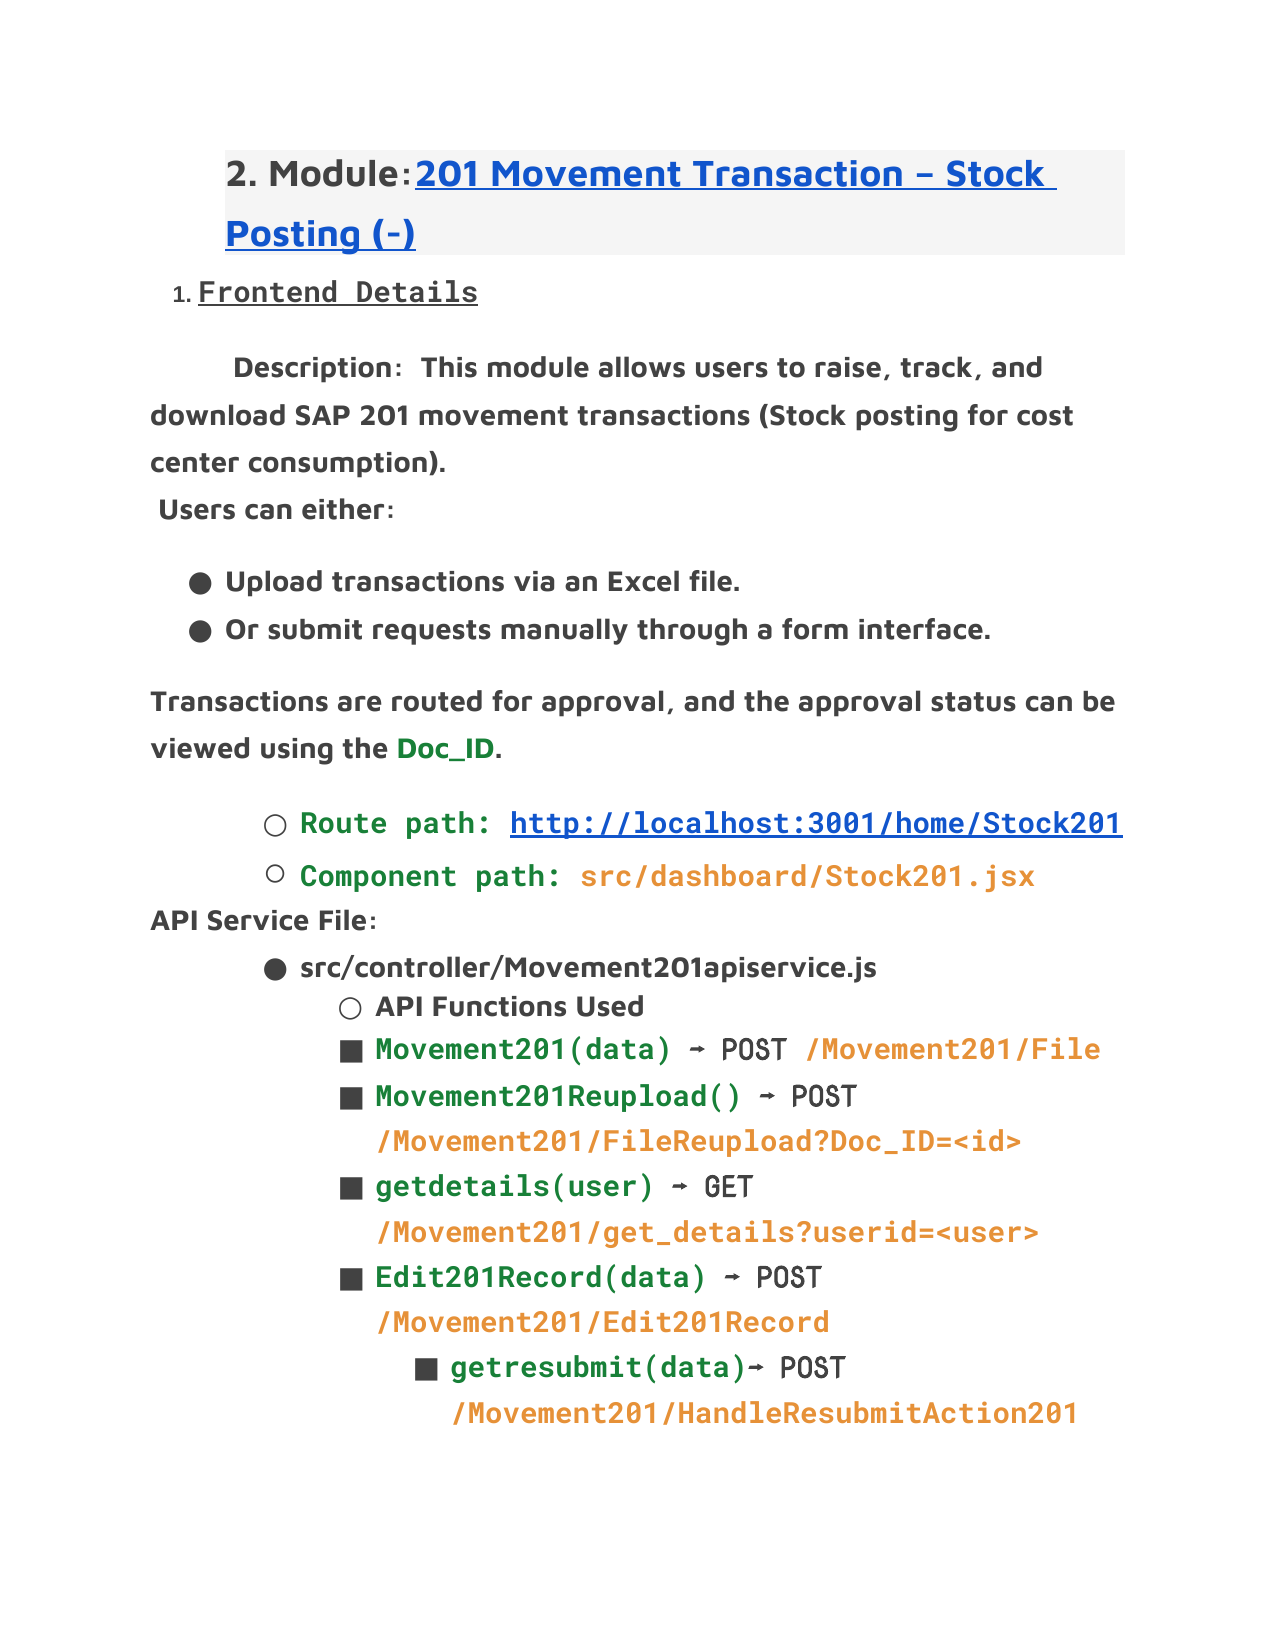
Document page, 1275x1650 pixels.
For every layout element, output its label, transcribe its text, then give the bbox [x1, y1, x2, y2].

list getresubmit(data)→ POST /Movement201/HandleResubmitAction201 [412, 1346, 1125, 1431]
list Or submit requests manually through a form interface. [187, 611, 1125, 645]
list Movement201(data) → POST /Movement201/File [337, 1028, 1125, 1069]
list API Functions Used [337, 989, 1125, 1023]
text API Service File: [150, 902, 1125, 936]
text Description: This module allows users to raise, track, and download SAP 201 movement transactions (Stock posting for cost center consumption). Users can either: [150, 349, 1125, 526]
list Component path: src/dashboard/Stock201.jsx [262, 847, 1125, 895]
list Movement201Reupload() → POST /Movement201/FileReupload?Doc_ID=<id> [337, 1075, 1125, 1159]
list Upload transactions via an Excel file. [187, 564, 1125, 598]
list Edit201Record(data) → POST /Movement201/Edit201Record [337, 1256, 1125, 1341]
subtitle 2. Module:201 Movement Transaction – Stock Posting (-) [225, 150, 1125, 255]
text Transactions are routed for approval, and the approval status can be viewed using the Doc_ID. [150, 683, 1125, 765]
list src/controller/Movement201apiservice.js [262, 949, 1125, 984]
list getdetails(user) → GET /Movement201/get_details?userid=<user> [337, 1165, 1125, 1250]
text 1. Frontend Details [150, 271, 1125, 310]
list Route path: http://localhost:3001/home/Stock201 [262, 803, 1125, 841]
